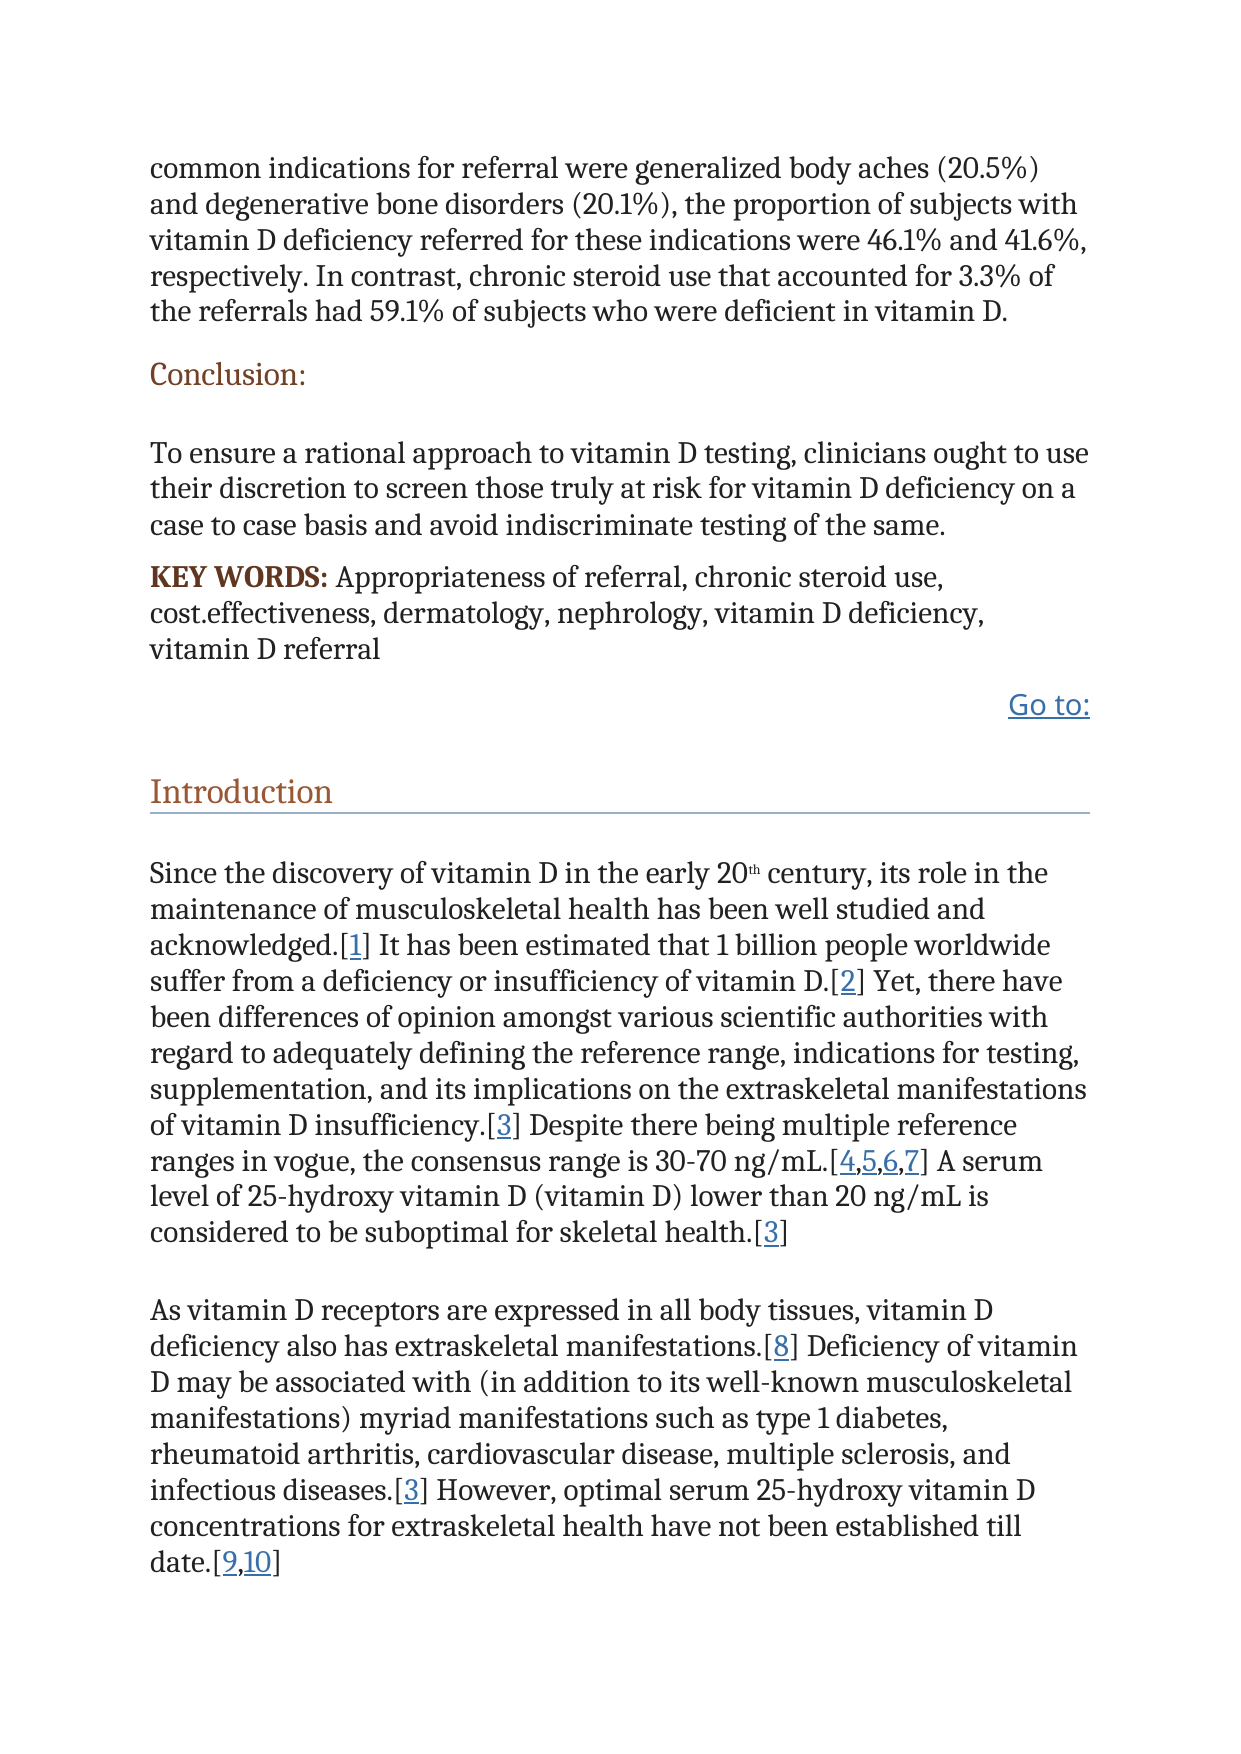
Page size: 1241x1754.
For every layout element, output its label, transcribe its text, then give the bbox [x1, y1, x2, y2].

text Introduction [150, 765, 1090, 812]
text As vitamin D receptors are expressed in all body tissues, vitamin D deficiency also has extraskeletal manifestations.[8] Deficiency of vitamin D may be associated with (in addition to its well-known musculoskeletal manifestations) myriad manifestations such as type 1 diabetes, rheumatoid arthritis, cardiovascular disease, multiple sclerosis, and infectious diseases.[3] However, optimal serum 25-hydroxy vitamin D concentrations for extraskeletal health have not been established till date.[9,10] [150, 1292, 1090, 1580]
text KEY WORDS: Appropriateness of referral, chronic steroid use, cost.effectiveness, dermatology, nephrology, vitamin D deficiency, vitamin D referral [150, 559, 1090, 667]
text Go to: [150, 684, 1090, 723]
text Since the discovery of vitamin D in the early 20th century, its role in the maintenance of musculoskeletal health has been well studied and acknowledged.[1] It has been estimated that 1 billion people worldwide suffer from a deficiency or insufficiency of vitamin D.[2] Yet, there have been differences of opinion amongst various scientific authorities with regard to adequately defining the reference range, indications for testing, supplementation, and its implications on the extraskeletal manifestations of vitamin D insufficiency.[3] Despite there being multiple reference ranges in vogue, the consensus range is 30-70 ng/mL.[4,5,6,7] A serum level of 25-hydroxy vitamin D (vitamin D) lower than 20 ng/mL is considered to be suboptimal for skeletal health.[3] [150, 855, 1090, 1251]
text To ensure a rational approach to vitamin D testing, clinicians ought to use their discretion to screen those truly at risk for vitamin D deficiency on a case to case basis and avoid indiscriminate testing of the same. [150, 435, 1090, 543]
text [150, 150, 1090, 330]
text Conclusion: [150, 346, 1090, 393]
